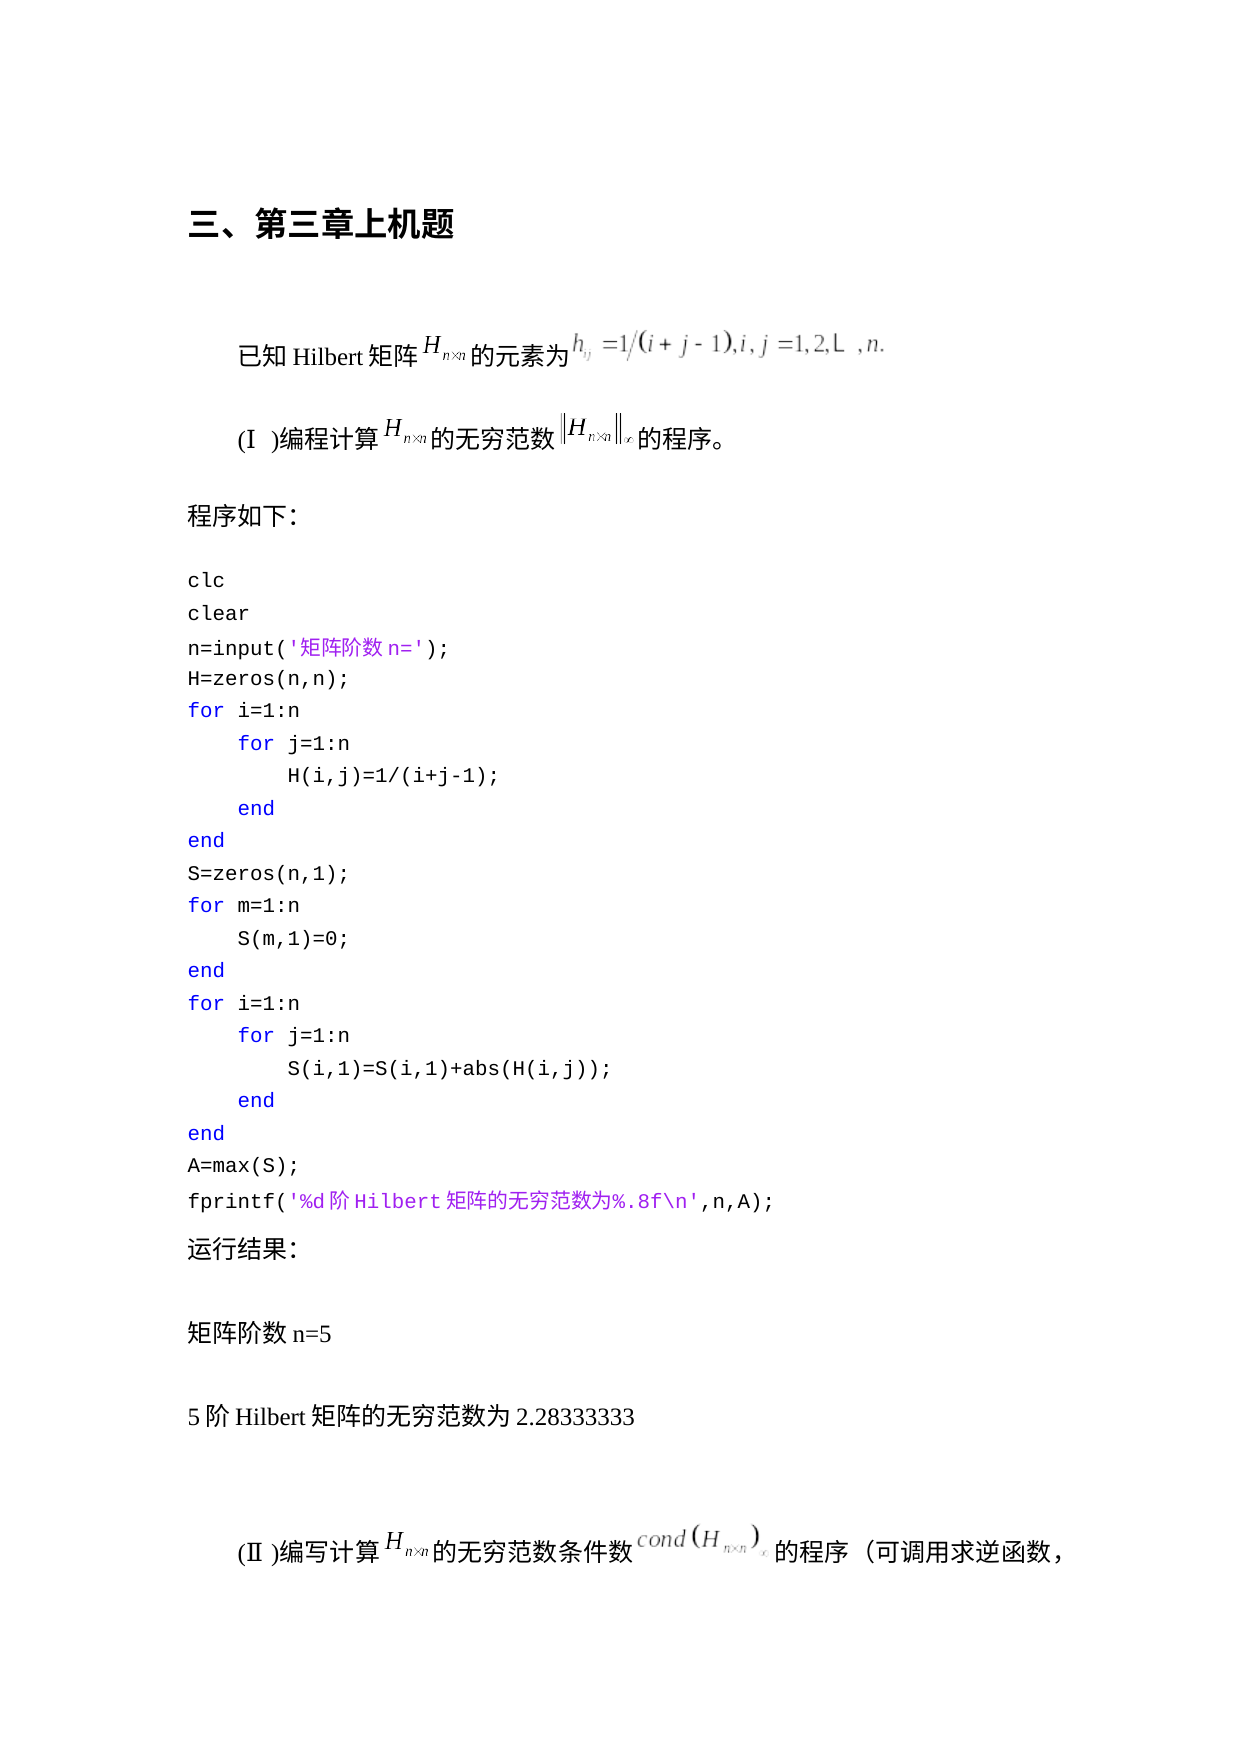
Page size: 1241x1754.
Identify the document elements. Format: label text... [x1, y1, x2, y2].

text clear [187, 598, 1053, 631]
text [187, 1512, 1053, 1577]
text end [187, 793, 1053, 826]
text S(i,1)=S(i,1)+abs(H(i,j)); [187, 1053, 1053, 1086]
text H=zeros(n,n); [187, 663, 1053, 696]
text end [187, 1118, 1053, 1151]
text for m=1:n [187, 891, 1053, 923]
text clc [187, 566, 1053, 598]
text fprintf('%d阶Hilbert矩阵的无穷范数为%.8f\n',n,A); [187, 1183, 1053, 1216]
text (Ⅰ)编程计算的无穷范数的程序。 [187, 399, 1053, 464]
text for j=1:n [187, 1021, 1053, 1053]
text end [187, 956, 1053, 988]
subtitle 三、第三章上机题 [187, 189, 1053, 254]
text 程序如下： [187, 482, 1053, 547]
text for i=1:n [187, 988, 1053, 1021]
text S(m,1)=0; [187, 923, 1053, 956]
text for j=1:n [187, 728, 1053, 761]
text 运行结果： [187, 1216, 1053, 1281]
text for i=1:n [187, 696, 1053, 728]
text end [187, 1086, 1053, 1118]
text 5阶Hilbert矩阵的无穷范数为2.28333333 [187, 1382, 1053, 1447]
text H(i,j)=1/(i+j-1); [187, 761, 1053, 793]
text end [187, 826, 1053, 858]
text S=zeros(n,1); [187, 858, 1053, 891]
text 已知Hilbert矩阵的元素为 [187, 316, 1053, 381]
text 矩阵阶数n=5 [187, 1299, 1053, 1364]
text A=max(S); [187, 1151, 1053, 1183]
text n=input('矩阵阶数n='); [187, 631, 1053, 663]
